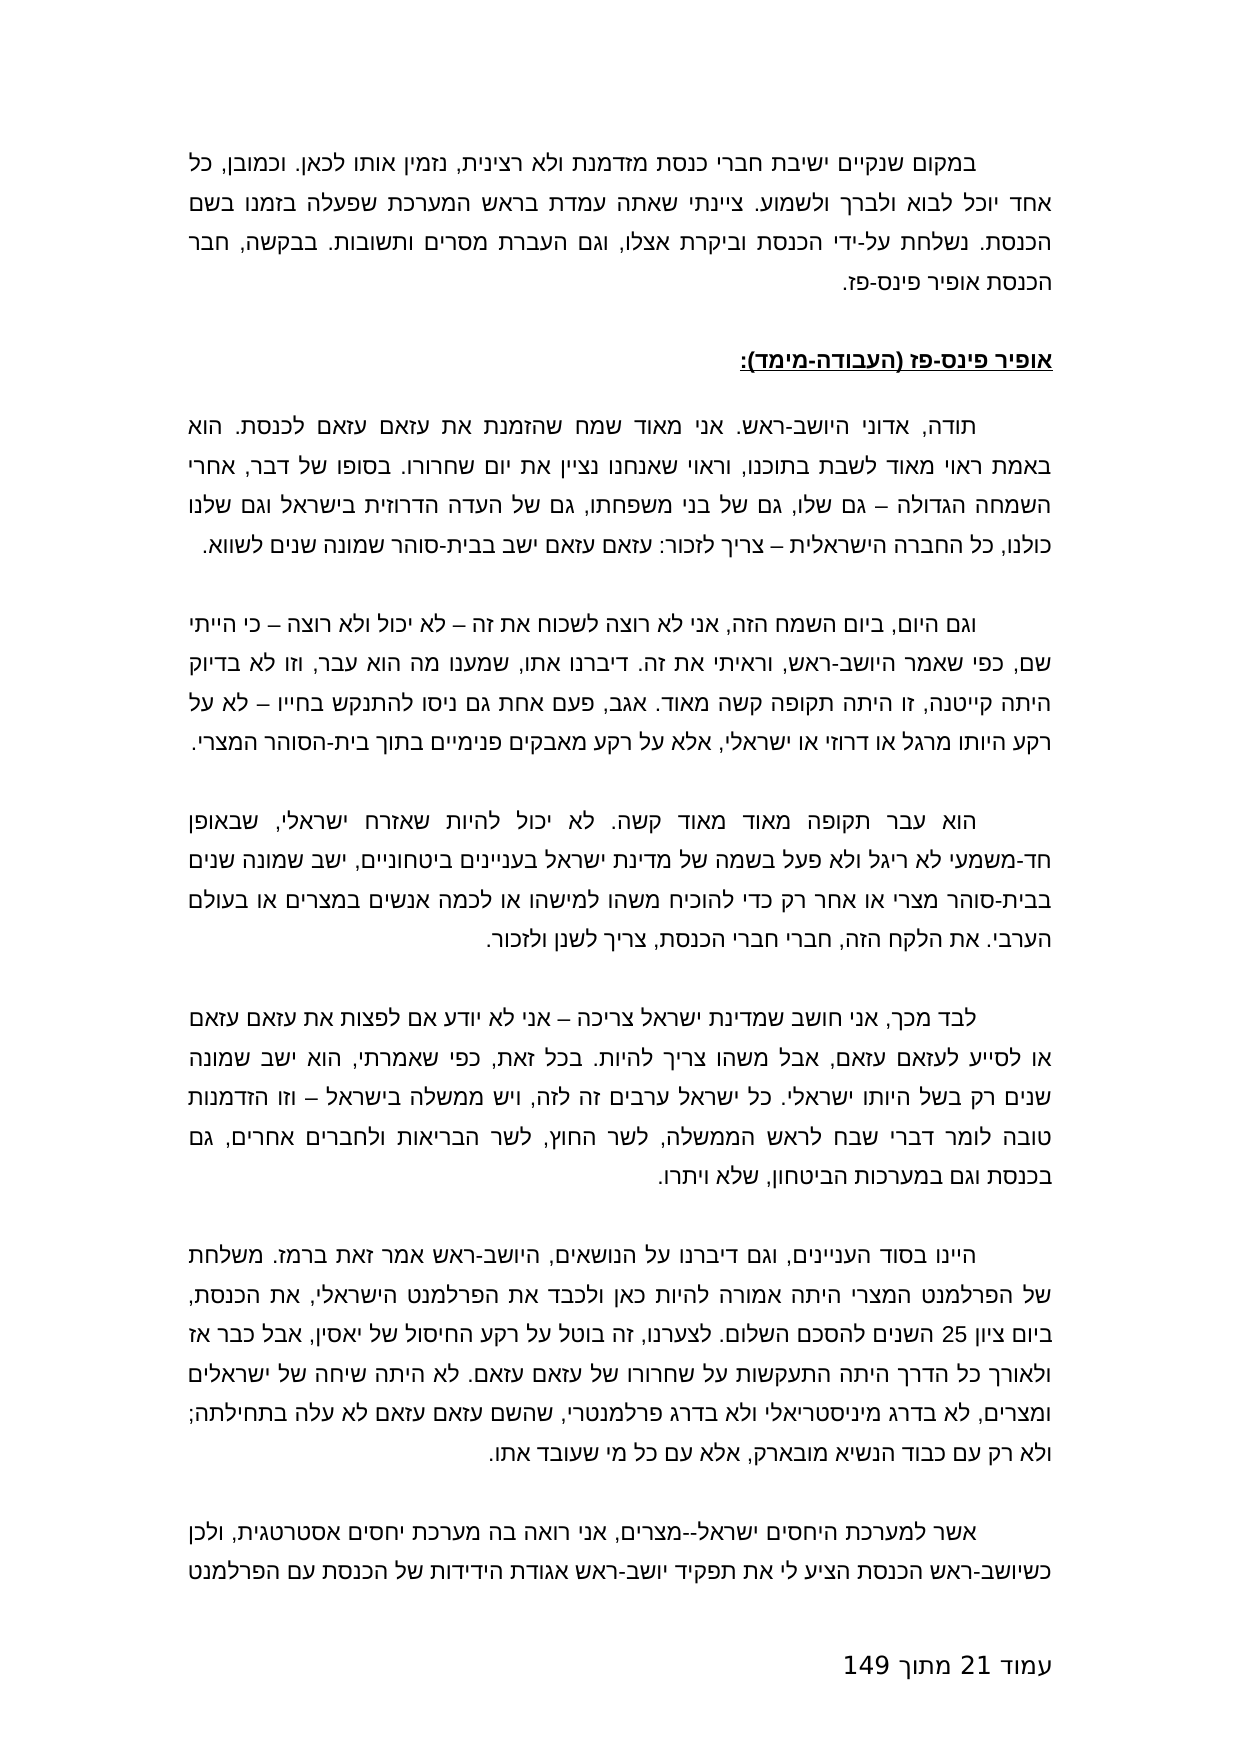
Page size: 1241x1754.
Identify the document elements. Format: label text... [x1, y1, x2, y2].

text לבד מכך, אני חושב שמדינת ישראל צריכה – אני לא יודע אם לפצות את עזאם עזאם או לסייע לעזאם עזאם, אבל משהו צריך להיות. בכל זאת, כפי שאמרתי, הוא ישב שמונה שנים רק בשל היותו ישראלי. כל ישראל ערבים זה לזה, ויש ממשלה בישראל – וזו הזדמנות טובה לומר דברי שבח לראש הממשלה, לשר החוץ, לשר הבריאות ולחברים אחרים, גם בכנסת וגם במערכות הביטחון, שלא ויתרו. [187, 1005, 1053, 1190]
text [187, 1519, 1053, 1584]
text אופיר פינס-פז (העבודה-מימד): [187, 347, 1053, 374]
text וגם היום, ביום השמח הזה, אני לא רוצה לשכוח את זה – לא יכול ולא רוצה – כי הייתי שם, כפי שאמר היושב-ראש, וראיתי את זה. דיברנו אתו, שמענו מה הוא עבר, וזו לא בדיוק היתה קייטנה, זו היתה תקופה קשה מאוד. אגב, פעם אחת גם ניסו להתנקש בחייו – לא על רקע היותו מרגל או דרוזי או ישראלי, אלא על רקע מאבקים פנימיים בתוך בית-הסוהר המצרי. [187, 611, 1053, 755]
text היינו בסוד העניינים, וגם דיברנו על הנושאים, היושב-ראש אמר זאת ברמז. משלחת של הפרלמנט המצרי היתה אמורה להיות כאן ולכבד את הפרלמנט הישראלי, את הכנסת, ביום ציון 25 השנים להסכם השלום. לצערנו, זה בוטל על רקע החיסול של יאסין, אבל כבר אז ולאורך כל הדרך היתה התעקשות על שחרורו של עזאם עזאם. לא היתה שיחה של ישראלים ומצרים, לא בדרג מיניסטריאלי ולא בדרג פרלמנטרי, שהשם עזאם עזאם לא עלה בתחילתה; ולא רק עם כבוד הנשיא מובארק, אלא עם כל מי שעובד אתו. [187, 1242, 1053, 1466]
text הוא עבר תקופה מאוד מאוד קשה. לא יכול להיות שאזרח ישראלי, שבאופן חד-משמעי לא ריגל ולא פעל בשמה של מדינת ישראל בעניינים ביטחוניים, ישב שמונה שנים בבית-סוהר מצרי או אחר רק כדי להוכיח משהו למישהו או לכמה אנשים במצרים או בעולם הערבי. את הלקח הזה, חברי חברי הכנסת, צריך לשנן ולזכור. [187, 808, 1053, 953]
text במקום שנקיים ישיבת חברי כנסת מזדמנת ולא רצינית, נזמין אותו לכאן. וכמובן, כל אחד יוכל לבוא ולברך ולשמוע. ציינתי שאתה עמדת בראש המערכת שפעלה בזמנו בשם הכנסת. נשלחת על-ידי הכנסת וביקרת אצלו, וגם העברת מסרים ותשובות. בבקשה, חבר הכנסת אופיר פינס-פז. [187, 150, 1053, 295]
text תודה, אדוני היושב-ראש. אני מאוד שמח שהזמנת את עזאם עזאם לכנסת. הוא באמת ראוי מאוד לשבת בתוכנו, וראוי שאנחנו נציין את יום שחרורו. בסופו של דבר, אחרי השמחה הגדולה – גם שלו, גם של בני משפחתו, גם של העדה הדרוזית בישראל וגם שלנו כולנו, כל החברה הישראלית – צריך לזכור: עזאם עזאם ישב בבית-סוהר שמונה שנים לשווא. [187, 413, 1053, 558]
